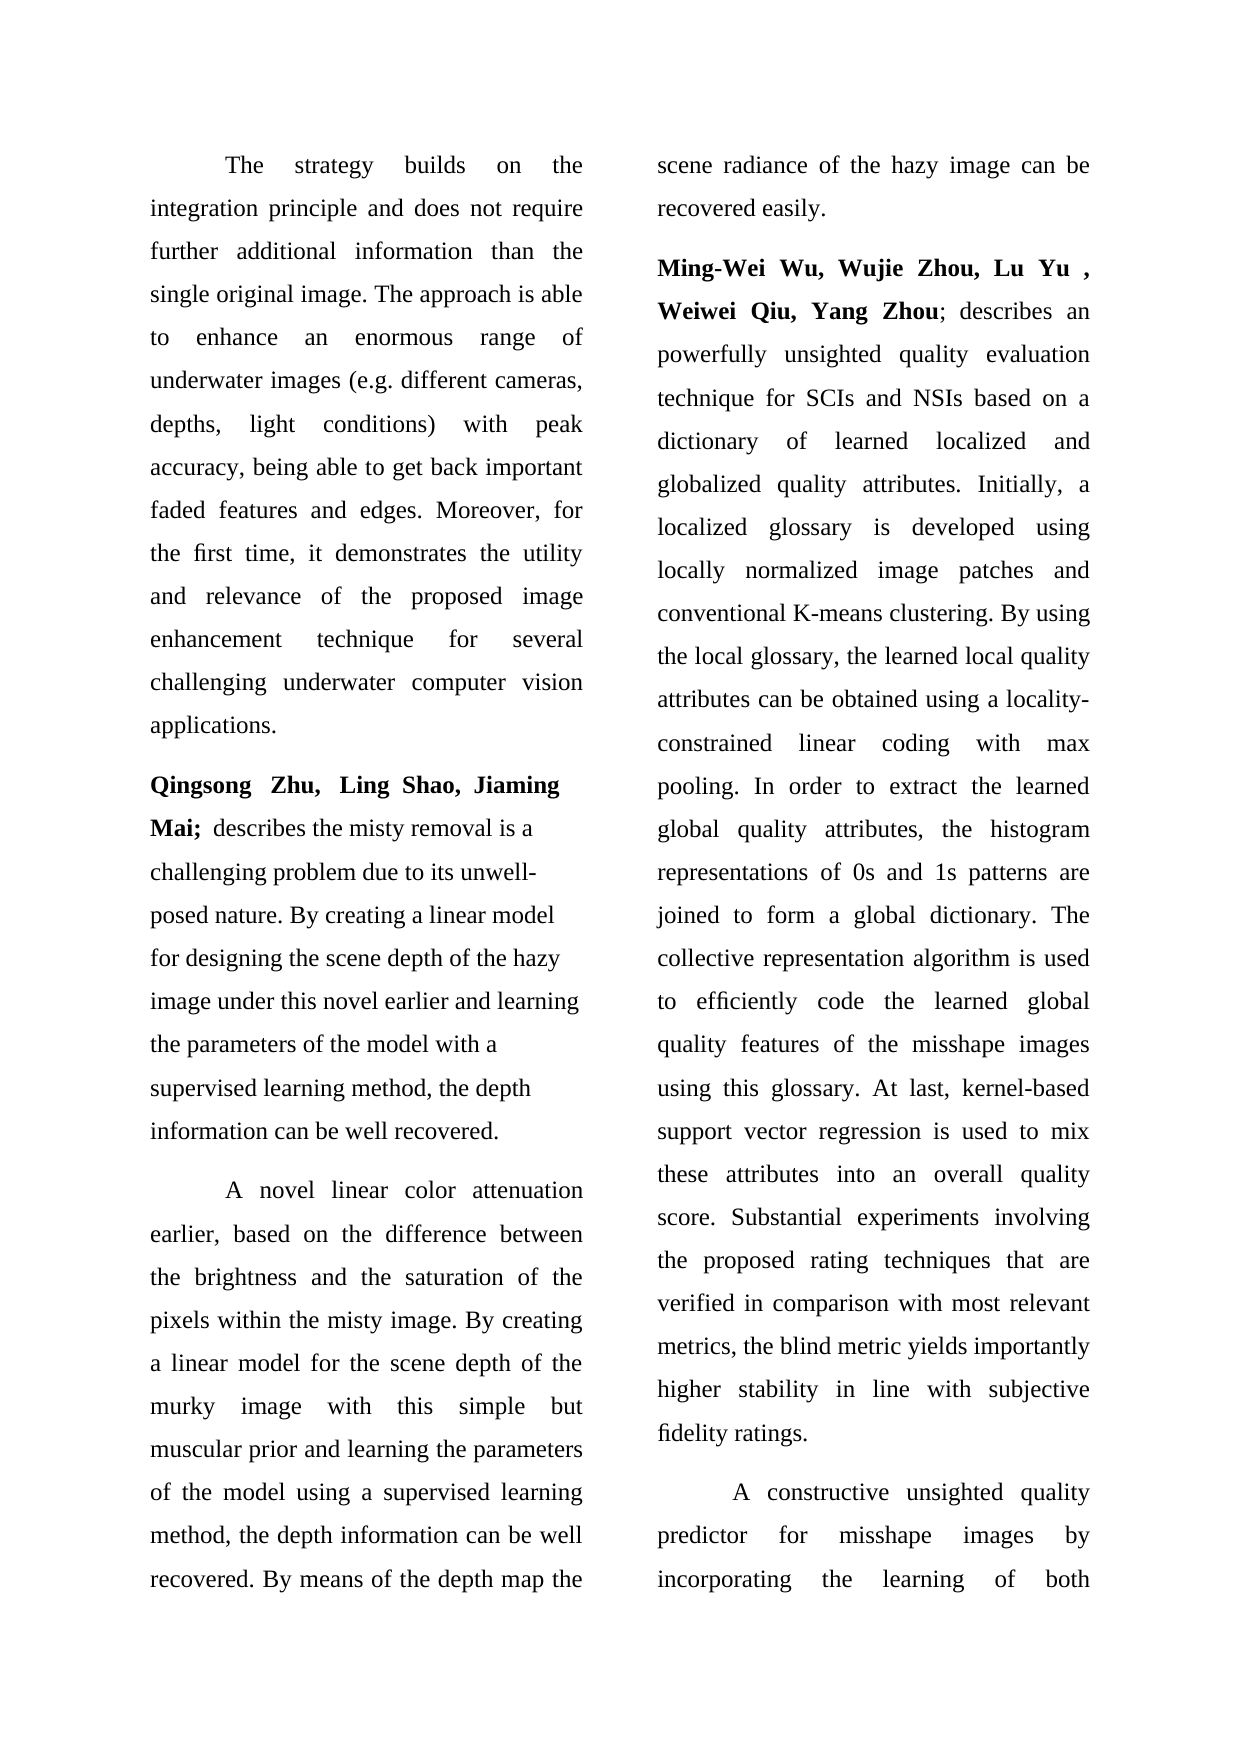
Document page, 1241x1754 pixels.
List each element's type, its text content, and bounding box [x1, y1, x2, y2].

text A novel linear color attenuation earlier, based on the difference between the brightness and the saturation of the pixels within the misty image. By creating a linear model for the scene depth of the murky image with this simple but muscular prior and learning the parameters of the model using a supervised learning method, the depth information can be well recovered. By means of the depth map the scene radiance of the hazy image can be recovered easily. [150, 1176, 583, 1592]
text The strategy builds on the integration principle and does not require further additional information than the single original image. The approach is able to enhance an enormous range of underwater images (e.g. different cameras, depths, light conditions) with peak accuracy, being able to get back important faded features and edges. Moreover, for the ﬁrst time, it demonstrates the utility and relevance of the proposed image enhancement technique for several challenging underwater computer vision applications. [150, 150, 583, 739]
text Qingsong Zhu, Ling Shao, Jiaming Mai; describes the misty removal is a challenging problem due to its unwell-posed nature. By creating a linear model for designing the scene depth of the hazy image under this novel earlier and learning the parameters of the model with a supervised learning method, the depth information can be well recovered. [150, 770, 583, 1144]
text Ming-Wei Wu, Wujie Zhou, Lu Yu , Weiwei Qiu, Yang Zhou; describes an powerfully unsighted quality evaluation technique for SCIs and NSIs based on a dictionary of learned localized and globalized quality attributes. Initially, a localized glossary is developed using locally normalized image patches and conventional K-means clustering. By using the local glossary, the learned local quality attributes can be obtained using a locality-constrained linear coding with max pooling. In order to extract the learned global quality attributes, the histogram representations of 0s and 1s patterns are joined to form a global dictionary. The collective representation algorithm is used to efﬁciently code the learned global quality features of the misshape images using this glossary. At last, kernel-based support vector regression is used to mix these attributes into an overall quality score. Substantial experiments involving the proposed rating techniques that are verified in comparison with most relevant metrics, the blind metric yields importantly higher stability in line with subjective ﬁdelity ratings. [657, 253, 1090, 1446]
text A novel linear color attenuation earlier, based on the difference between the brightness and the saturation of the pixels within the misty image. By creating a linear model for the scene depth of the murky image with this simple but muscular prior and learning the parameters of the model using a supervised learning method, the depth information can be well recovered. By means of the depth map the scene radiance of the hazy image can be recovered easily. [657, 150, 1090, 222]
